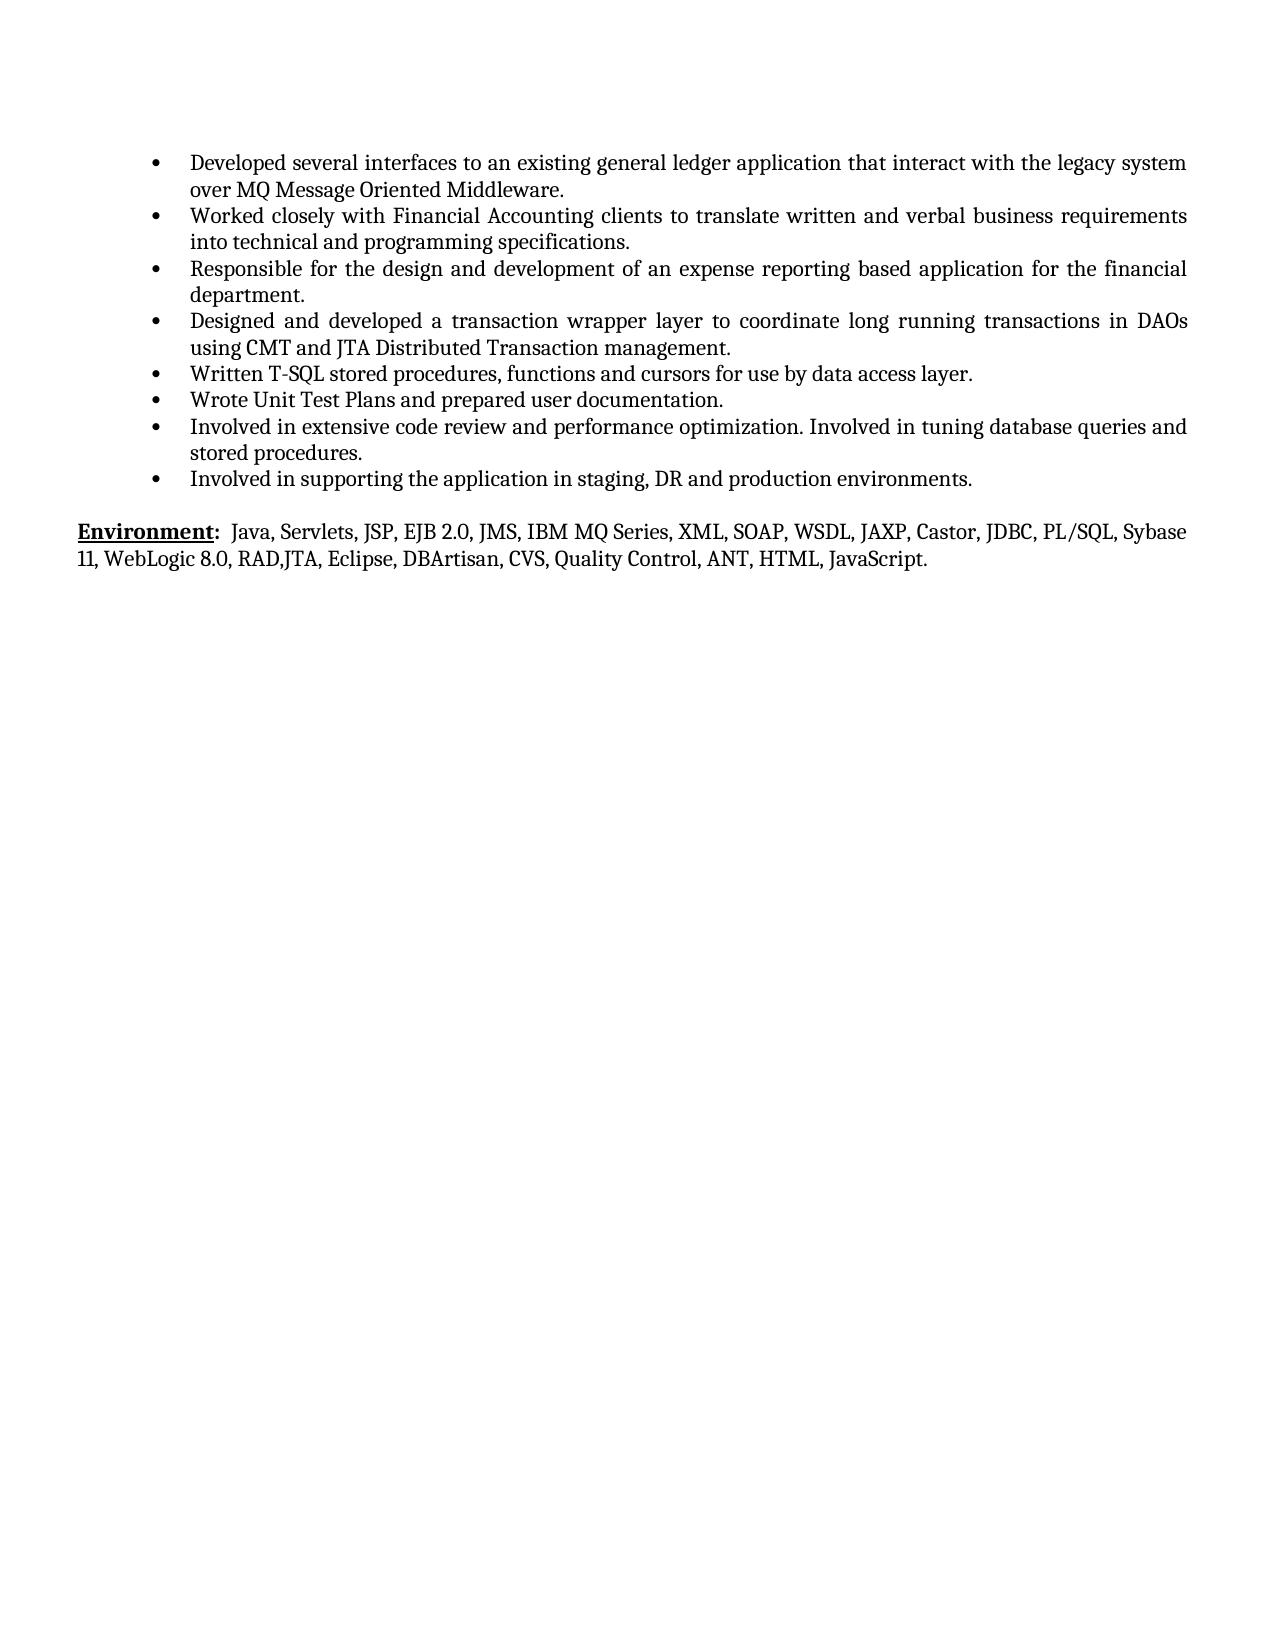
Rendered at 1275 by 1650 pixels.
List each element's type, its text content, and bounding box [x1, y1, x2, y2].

list Designed and developed a transaction wrapper layer to coordinate long running transactions in DAOs using CMT and JTA Distributed Transaction management. [152, 308, 1189, 361]
list Worked closely with Financial Accounting clients to translate written and verbal business requirements into technical and programming specifications. [152, 203, 1189, 255]
list Responsible for the design and development of an expense reporting based application for the financial department. [152, 255, 1189, 308]
list Written T-SQL stored procedures, functions and cursors for use by data access layer. [152, 361, 1189, 387]
list Developed several interfaces to an existing general ledger application that interact with the legacy system over MQ Message Oriented Middleware. [152, 150, 1189, 203]
list Involved in supporting the application in staging, DR and production environments. [152, 466, 1189, 493]
list Involved in extensive code review and performance optimization. Involved in tuning database queries and stored procedures. [152, 413, 1189, 466]
text Environment: Java, Servlets, JSP, EJB 2.0, JMS, IBM MQ Series, XML, SOAP, WSDL, JAXP, Castor, JDBC, PL/SQL, Sybase 11, WebLogic 8.0, RAD,JTA, Eclipse, DBArtisan, CVS, Quality Control, ANT, HTML, JavaScript. [77, 519, 1189, 572]
list Wrote Unit Test Plans and prepared user documentation. [152, 387, 1189, 413]
